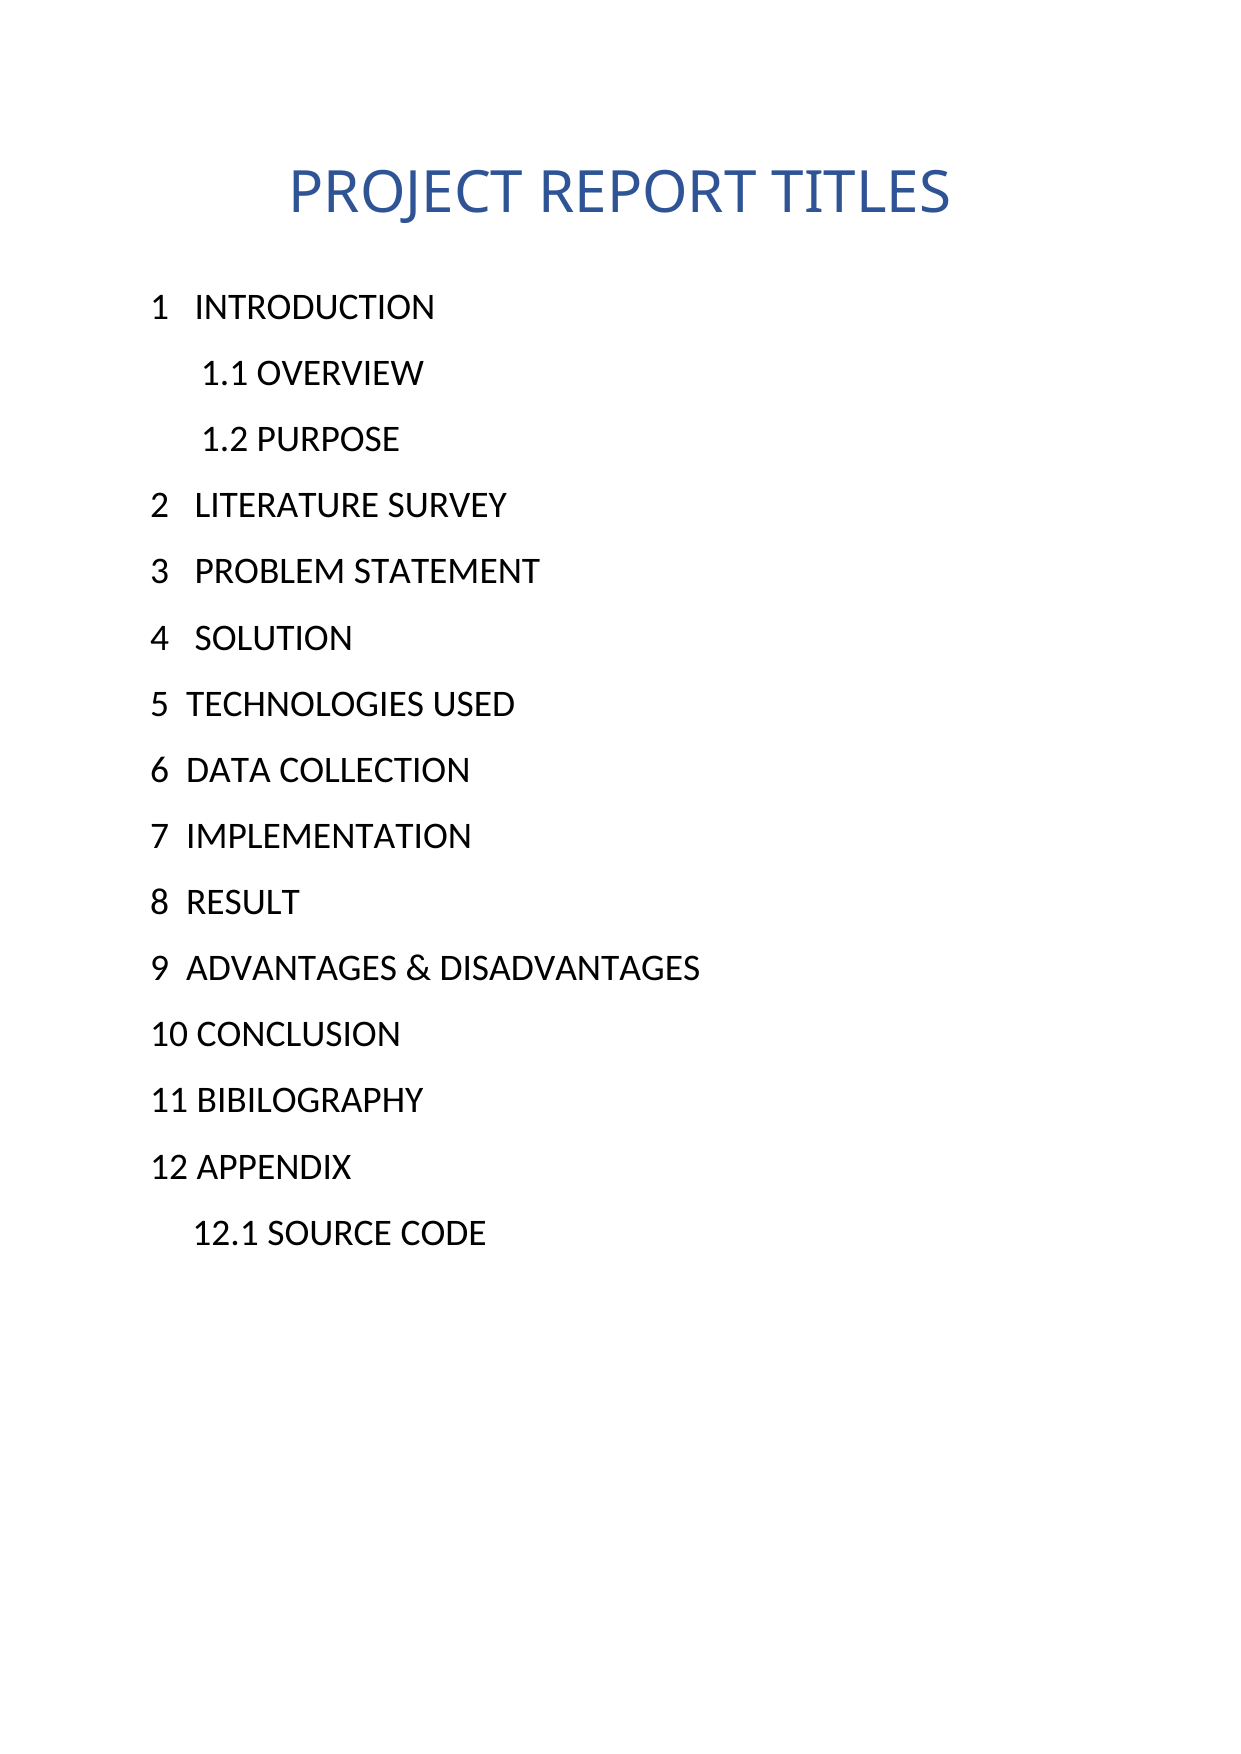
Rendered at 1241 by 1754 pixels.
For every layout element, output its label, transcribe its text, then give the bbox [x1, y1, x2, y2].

text 12 APPENDIX [150, 1143, 1090, 1188]
text 1.2 PURPOSE [150, 415, 1090, 461]
text 2 LITERATURE SURVEY [150, 481, 1090, 527]
text 8 RESULT [150, 878, 1090, 924]
text 7 IMPLEMENTATION [150, 812, 1090, 858]
text 9 ADVANTAGES & DISADVANTAGES [150, 944, 1090, 990]
text 1 INTRODUCTION [150, 283, 1090, 328]
text 12.1 SOURCE CODE [150, 1209, 1090, 1254]
subtitle PROJECT REPORT TITLES [150, 150, 1090, 229]
text 10 CONCLUSION [150, 1010, 1090, 1056]
text 3 PROBLEM STATEMENT [150, 547, 1090, 593]
text 11 BIBILOGRAPHY [150, 1076, 1090, 1122]
text 6 DATA COLLECTION [150, 746, 1090, 792]
text 5 TECHNOLOGIES USED [150, 679, 1090, 725]
text 4 SOLUTION [150, 613, 1090, 659]
text 1.1 OVERVIEW [150, 349, 1090, 395]
